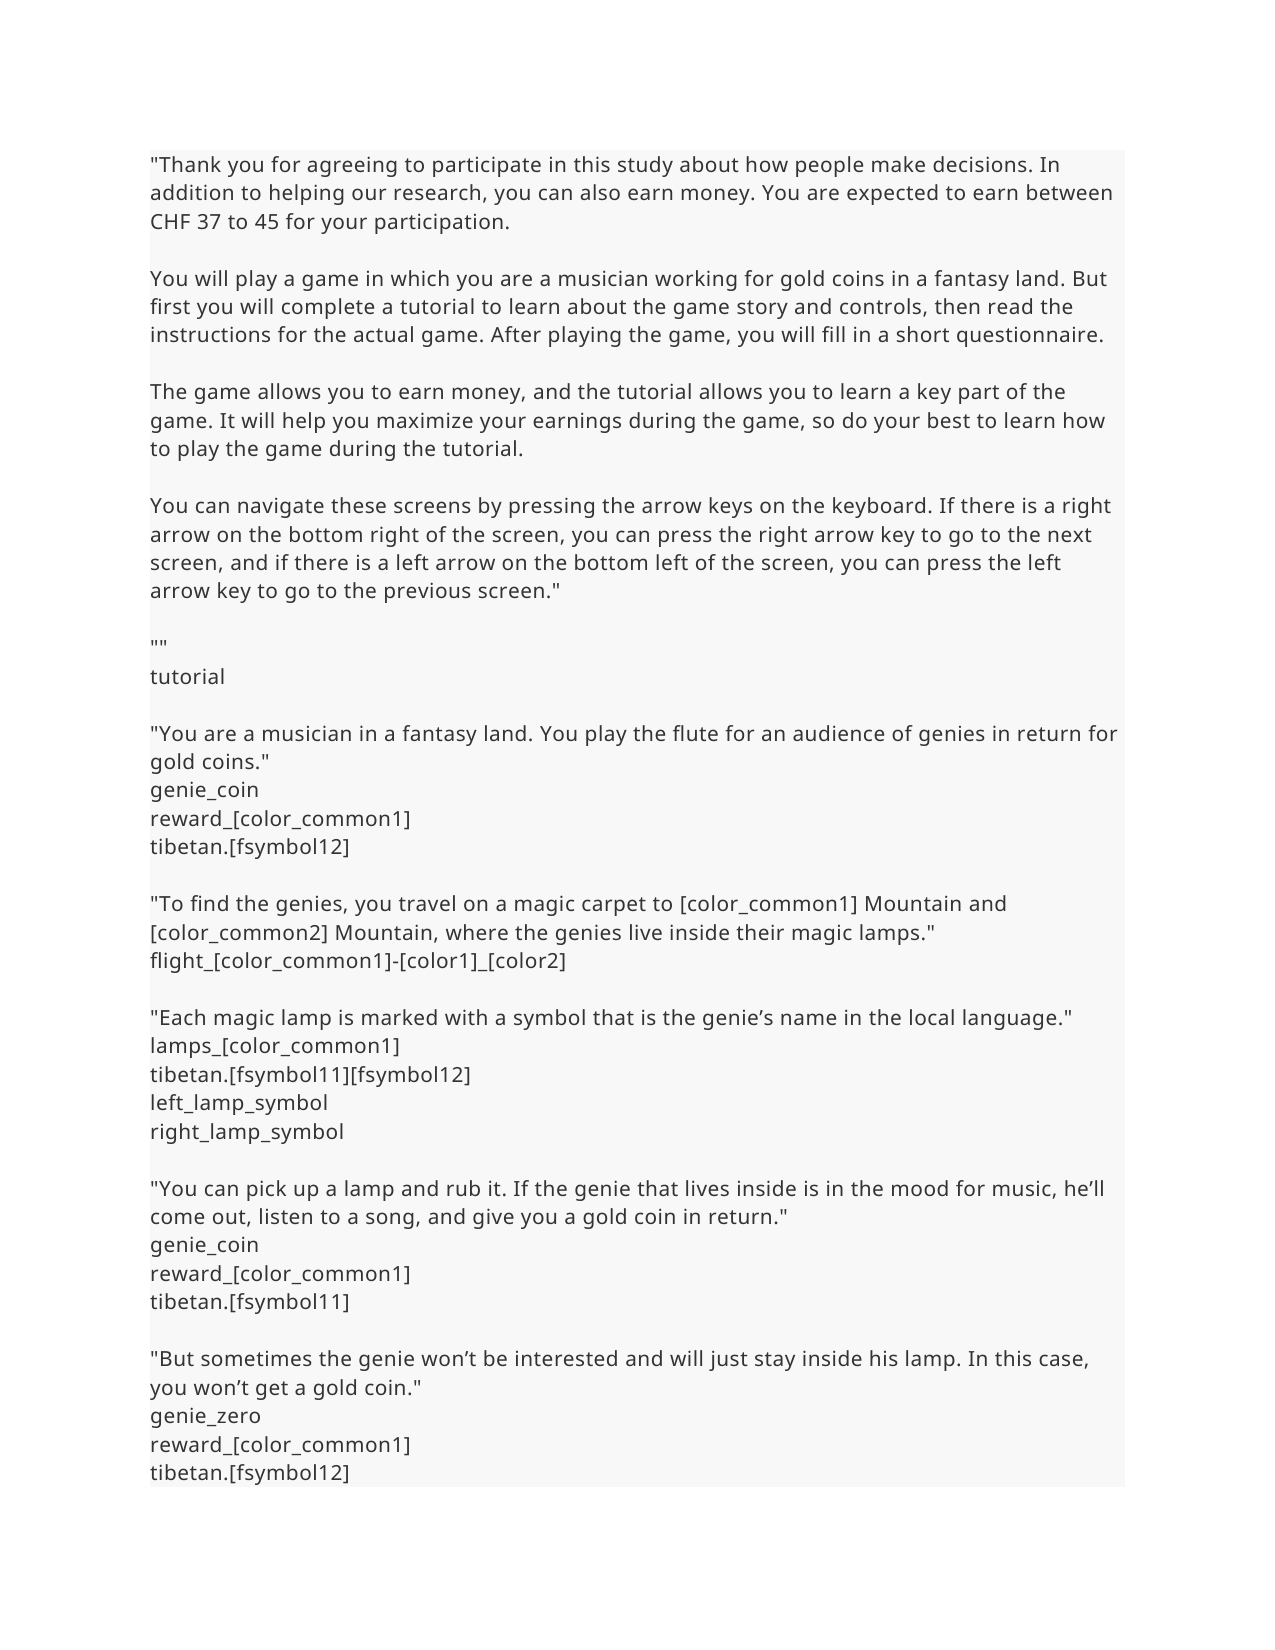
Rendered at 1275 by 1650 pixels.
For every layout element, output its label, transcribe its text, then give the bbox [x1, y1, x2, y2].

text genie_coin [150, 1231, 1125, 1259]
text left_lamp_symbol [150, 1088, 1125, 1117]
text "Each magic lamp is marked with a symbol that is the genie’s name in the local language." [150, 1003, 1125, 1032]
text reward_[color_common1] [150, 1430, 1125, 1458]
text "Thank you for agreeing to participate in this study about how people make decisions. In addition to helping our research, you can also earn money. You are expected to earn between CHF 37 to 45 for your participation. [150, 150, 1125, 235]
text tutorial [150, 662, 1125, 690]
text You will play a game in which you are a musician working for gold coins in a fantasy land. But first you will complete a tutorial to learn about the game story and controls, then read the instructions for the actual game. After playing the game, you will fill in a short questionnaire. [150, 264, 1125, 349]
text tibetan.[fsymbol11] [150, 1287, 1125, 1316]
text The game allows you to earn money, and the tutorial allows you to learn a key part of the game. It will help you maximize your earnings during the game, so do your best to learn how to play the game during the tutorial. [150, 377, 1125, 463]
text tibetan.[fsymbol12] [150, 1458, 1125, 1487]
text tibetan.[fsymbol12] [150, 832, 1125, 861]
text tibetan.[fsymbol11][fsymbol12] [150, 1060, 1125, 1088]
text "To find the genies, you travel on a magic carpet to [color_common1] Mountain and [color_common2] Mountain, where the genies live inside their magic lamps." [150, 889, 1125, 946]
text genie_coin [150, 776, 1125, 804]
text "You can pick up a lamp and rub it. If the genie that lives inside is in the mood for music, he’ll come out, listen to a song, and give you a gold coin in return." [150, 1174, 1125, 1231]
text "" [150, 633, 1125, 662]
text "You are a musician in a fantasy land. You play the flute for an audience of genies in return for gold coins." [150, 719, 1125, 776]
text reward_[color_common1] [150, 1259, 1125, 1287]
text You can navigate these screens by pressing the arrow keys on the keyboard. If there is a right arrow on the bottom right of the screen, you can press the right arrow key to go to the next screen, and if there is a left arrow on the bottom left of the screen, you can press the left arrow key to go to the previous screen." [150, 491, 1125, 605]
text reward_[color_common1] [150, 804, 1125, 832]
text lamps_[color_common1] [150, 1032, 1125, 1060]
text flight_[color_common1]-[color1]_[color2] [150, 946, 1125, 975]
text "But sometimes the genie won’t be interested and will just stay inside his lamp. In this case, you won’t get a gold coin." [150, 1344, 1125, 1401]
text right_lamp_symbol [150, 1117, 1125, 1145]
text genie_zero [150, 1401, 1125, 1430]
